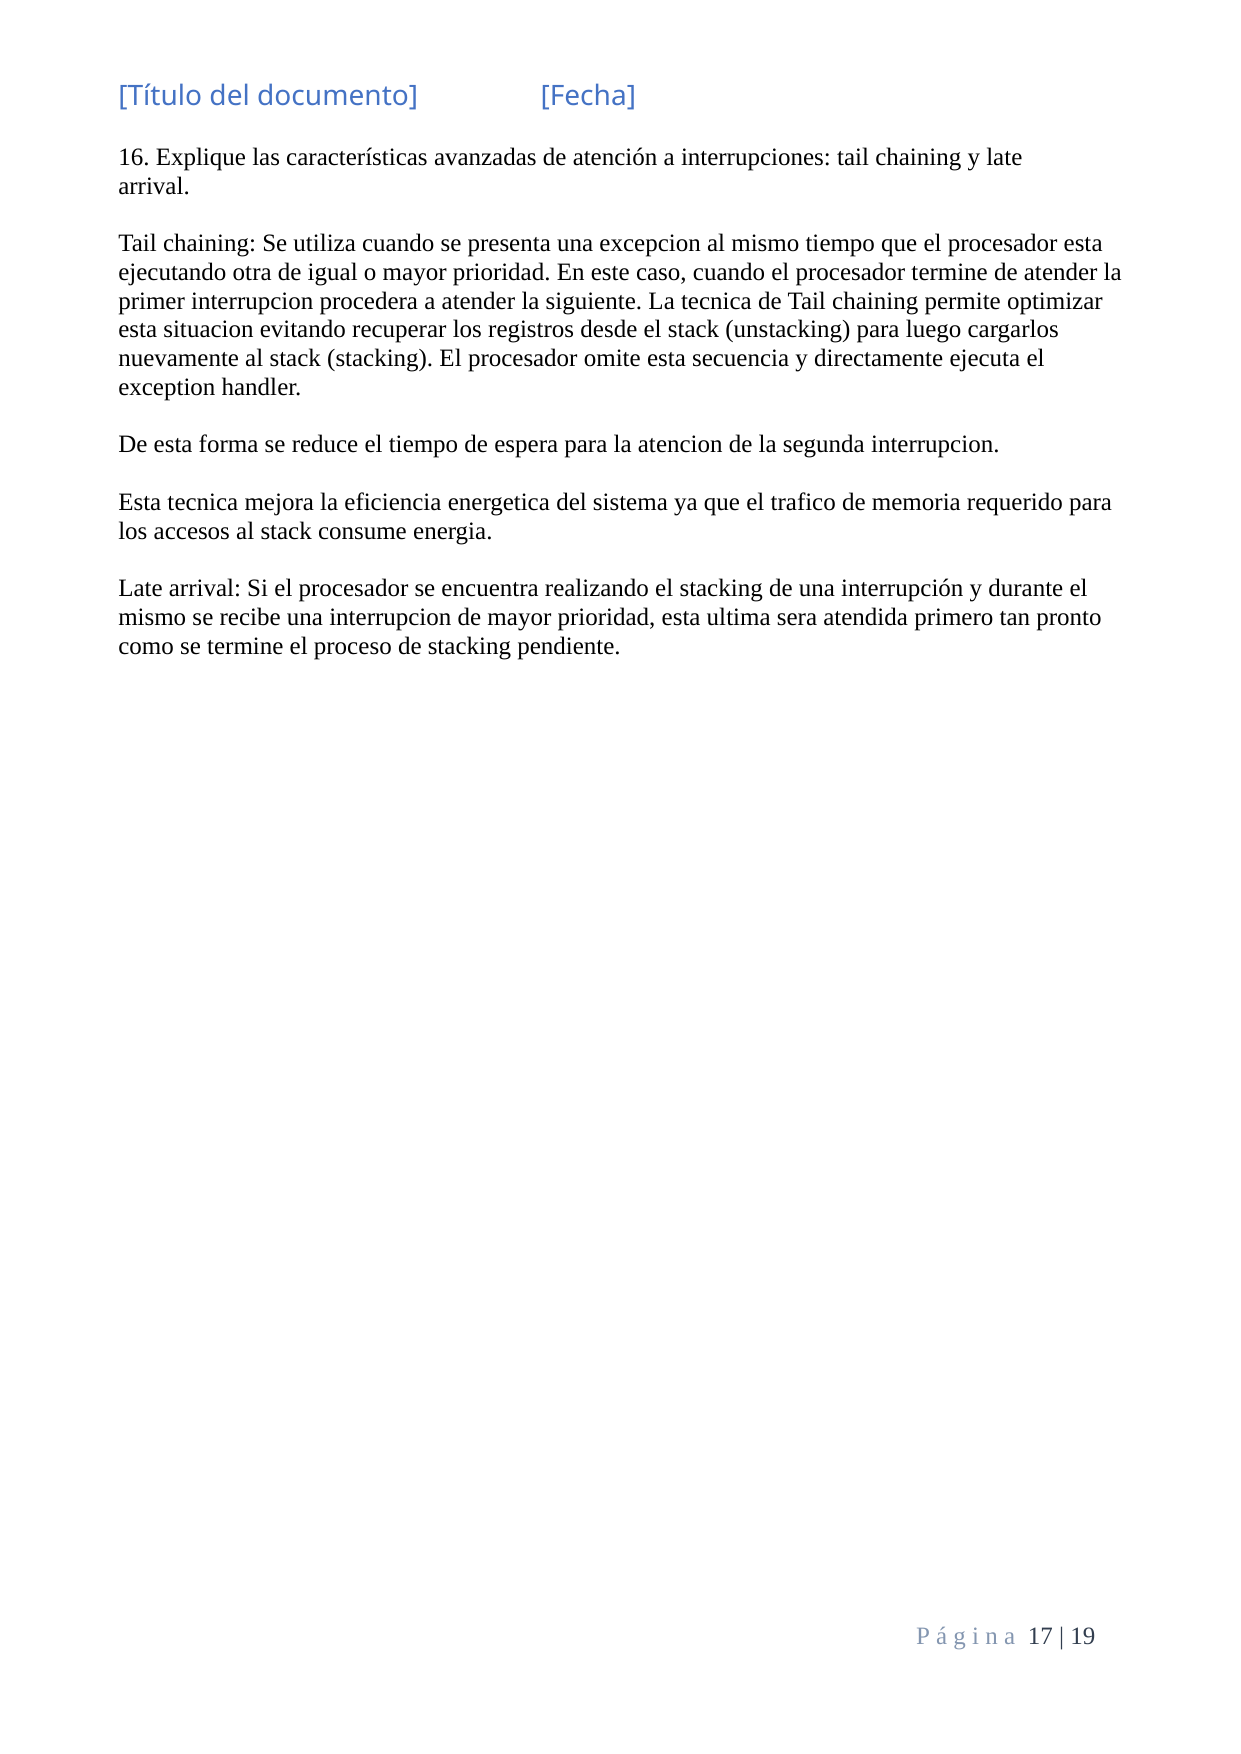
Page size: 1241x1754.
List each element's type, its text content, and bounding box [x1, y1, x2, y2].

text arrival. [118, 171, 1122, 199]
text De esta forma se reduce el tiempo de espera para la atencion de la segunda interrupcion. [118, 429, 1122, 458]
text Late arrival: Si el procesador se encuentra realizando el stacking de una interrupción y durante el mismo se recibe una interrupcion de mayor prioridad, esta ultima sera atendida primero tan pronto como se termine el proceso de stacking pendiente. [118, 573, 1122, 659]
text Esta tecnica mejora la eficiencia energetica del sistema ya que el trafico de memoria requerido para los accesos al stack consume energia. [118, 487, 1122, 544]
text 16. Explique las características avanzadas de atención a interrupciones: tail chaining y late [118, 142, 1122, 171]
text Tail chaining: Se utiliza cuando se presenta una excepcion al mismo tiempo que el procesador esta ejecutando otra de igual o mayor prioridad. En este caso, cuando el procesador termine de atender la primer interrupcion procedera a atender la siguiente. La tecnica de Tail chaining permite optimizar esta situacion evitando recuperar los registros desde el stack (unstacking) para luego cargarlos nuevamente al stack (stacking). El procesador omite esta secuencia y directamente ejecuta el exception handler. [118, 228, 1122, 401]
